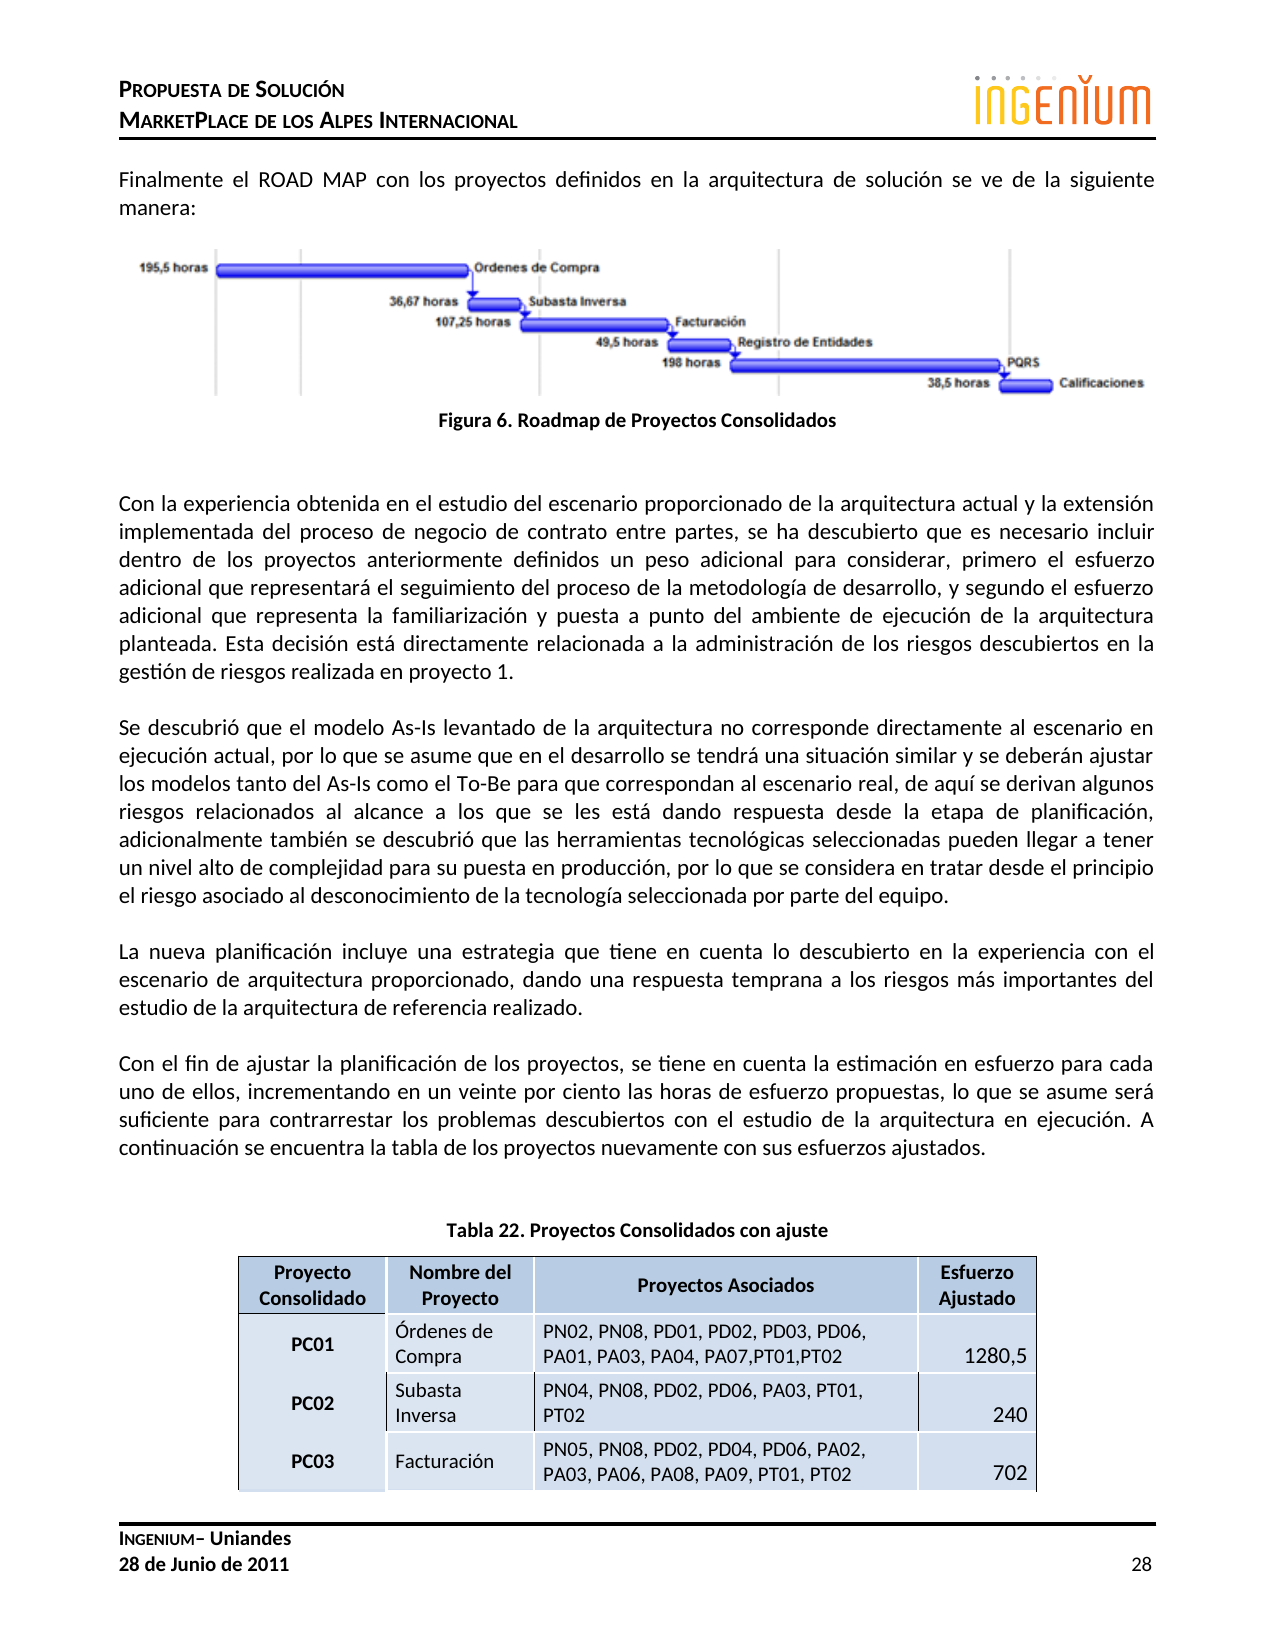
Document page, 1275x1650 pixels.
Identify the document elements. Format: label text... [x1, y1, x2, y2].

table_cell PN05, PN08, PD02, PD04, PD06, PA02, PA03, PA06, PA08, PA09, PT01, PT02 [535, 1433, 917, 1489]
table_header Proyecto Consolidado [239, 1257, 385, 1313]
table_cell 240 [919, 1374, 1036, 1431]
table_cell 1280,5 [919, 1315, 1036, 1372]
table_cell Facturación [388, 1433, 533, 1489]
text Con el fin de ajustar la planificación de los proyectos, se tiene en cuenta la estimación en esfuerzo para cada uno de ellos, incrementando en un veinte por ciento las horas de esfuerzo propuestas, lo que se asume será suficiente para contrarrestar los problemas descubiertos con el estudio de la arquitectura en ejecución. A continuación se encuentra la tabla de los proyectos nuevamente con sus esfuerzos ajustados. [118, 1049, 1156, 1162]
text Con la experiencia obtenida en el estudio del escenario proporcionado de la arquitectura actual y la extensión implementada del proceso de negocio de contrato entre partes, se ha descubierto que es necesario incluir dentro de los proyectos anteriormente definidos un peso adicional para considerar, primero el esfuerzo adicional que representará el seguimiento del proceso de la metodología de desarrollo, y segundo el esfuerzo adicional que representa la familiarización y puesta a punto del ambiente de ejecución de la arquitectura planteada. Esta decisión está directamente relacionada a la administración de los riesgos descubiertos en la gestión de riesgos realizada en proyecto 1. [118, 489, 1156, 685]
table_cell PC01 [239, 1314, 385, 1372]
picture [975, 75, 1157, 136]
table_cell Subasta Inversa [387, 1374, 534, 1431]
table_cell PN02, PN08, PD01, PD02, PD03, PD06, PA01, PA03, PA04, PA07,PT01,PT02 [535, 1315, 917, 1372]
picture [119, 249, 1156, 396]
table_cell Órdenes de Compra [388, 1315, 533, 1372]
text Se descubrió que el modelo As-Is levantado de la arquitectura no corresponde directamente al escenario en ejecución actual, por lo que se asume que en el desarrollo se tendrá una situación similar y se deberán ajustar los modelos tanto del As-Is como el To-Be para que correspondan al escenario real, de aquí se derivan algunos riesgos relacionados al alcance a los que se les está dando respuesta desde la etapa de planificación, adicionalmente también se descubrió que las herramientas tecnológicas seleccionadas pueden llegar a tener un nivel alto de complejidad para su puesta en producción, por lo que se considera en tratar desde el principio el riesgo asociado al desconocimiento de la tecnología seleccionada por parte del equipo. [118, 713, 1156, 909]
table_cell PC02 [239, 1372, 386, 1431]
table_cell 702 [919, 1433, 1036, 1489]
table_header Nombre del Proyecto [388, 1257, 533, 1313]
text La nueva planificación incluye una estrategia que tiene en cuenta lo descubierto en la experiencia con el escenario de arquitectura proporcionado, dando una respuesta temprana a los riesgos más importantes del estudio de la arquitectura de referencia realizado. [118, 937, 1156, 1021]
table_header Esfuerzo Ajustado [919, 1257, 1036, 1313]
text Finalmente el ROAD MAP con los proyectos definidos en la arquitectura de solución se ve de la siguiente manera: [118, 165, 1156, 221]
table_cell PN04, PN08, PD02, PD06, PA03, PT01, PT02 [535, 1374, 918, 1431]
table_header Proyectos Asociados [535, 1257, 917, 1313]
table_cell PC03 [239, 1431, 385, 1489]
